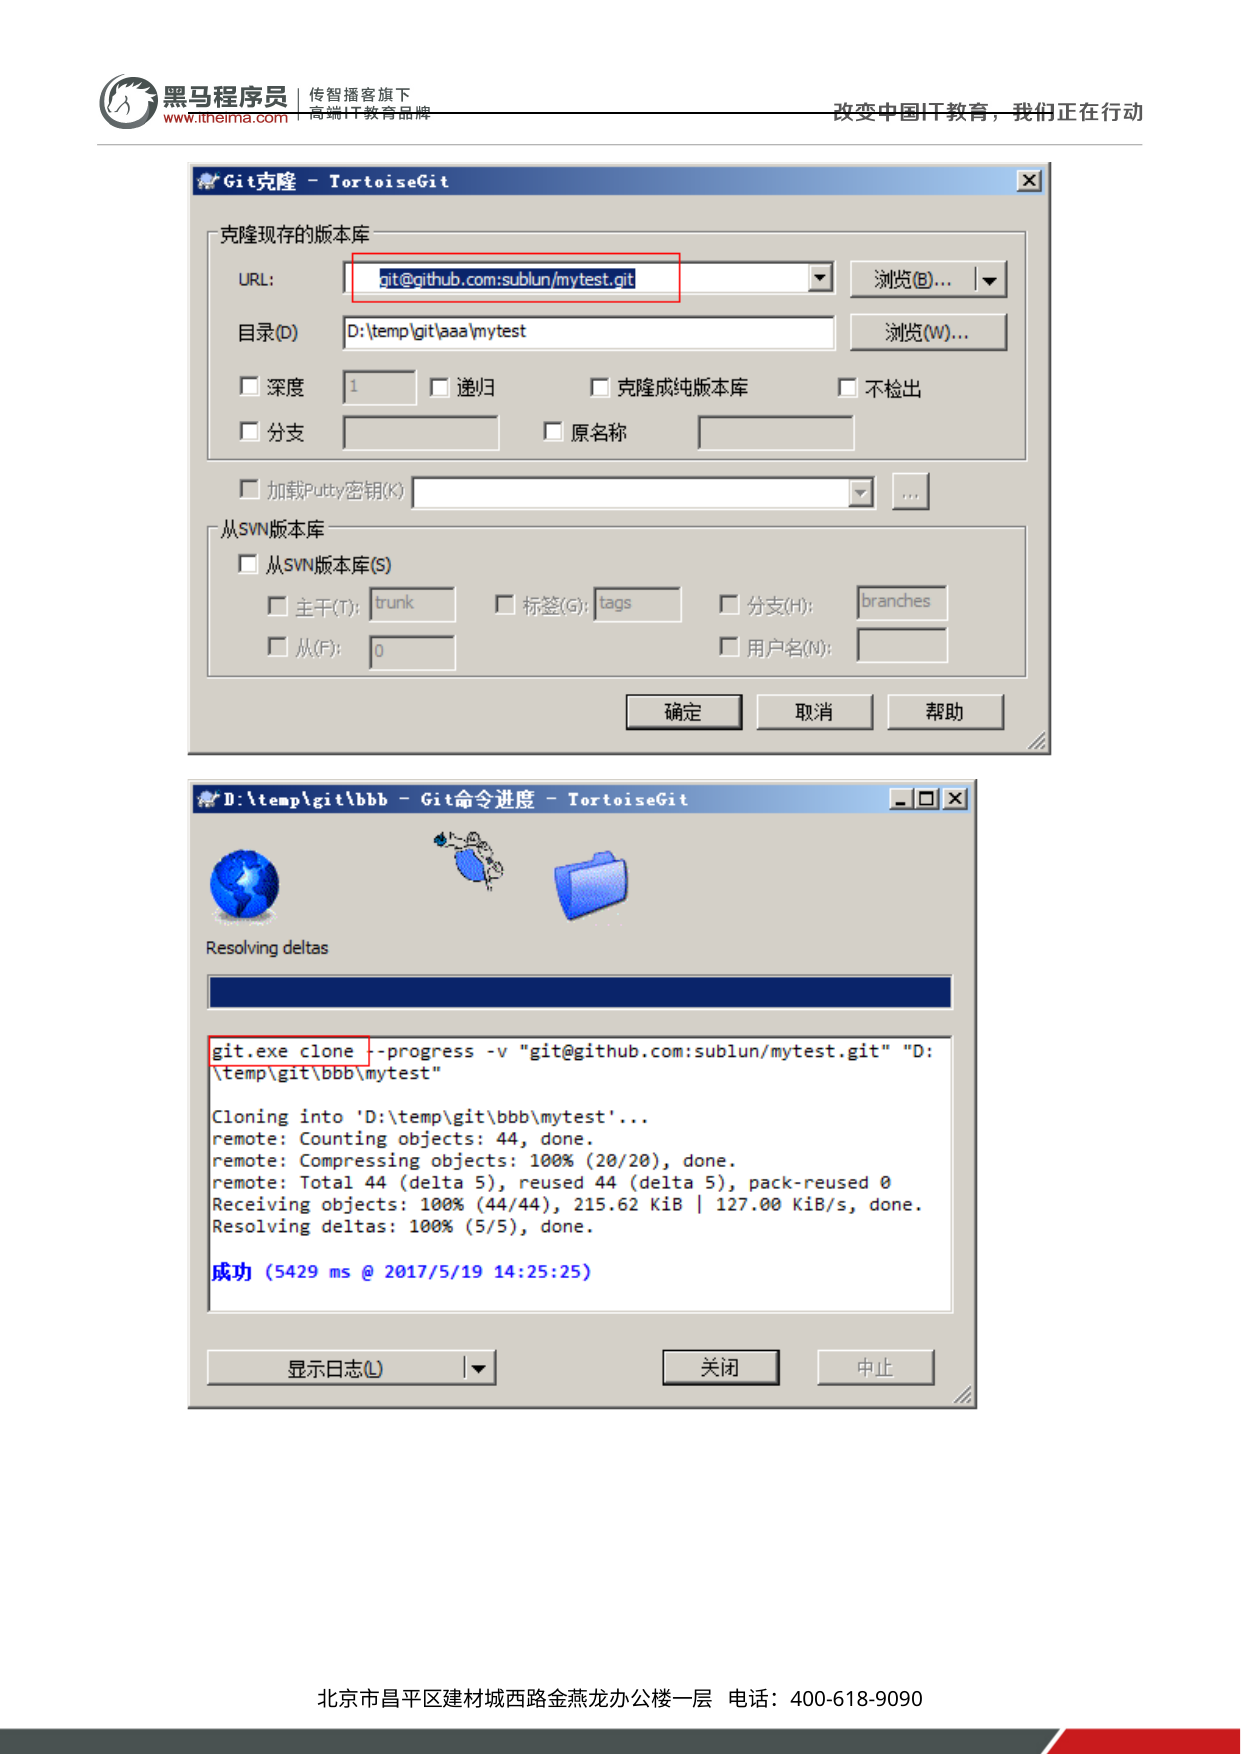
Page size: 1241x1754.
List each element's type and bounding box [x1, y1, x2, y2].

picture [187, 779, 978, 1411]
picture [0, 1669, 1241, 1754]
picture [0, 3, 1241, 153]
picture [187, 162, 1053, 757]
